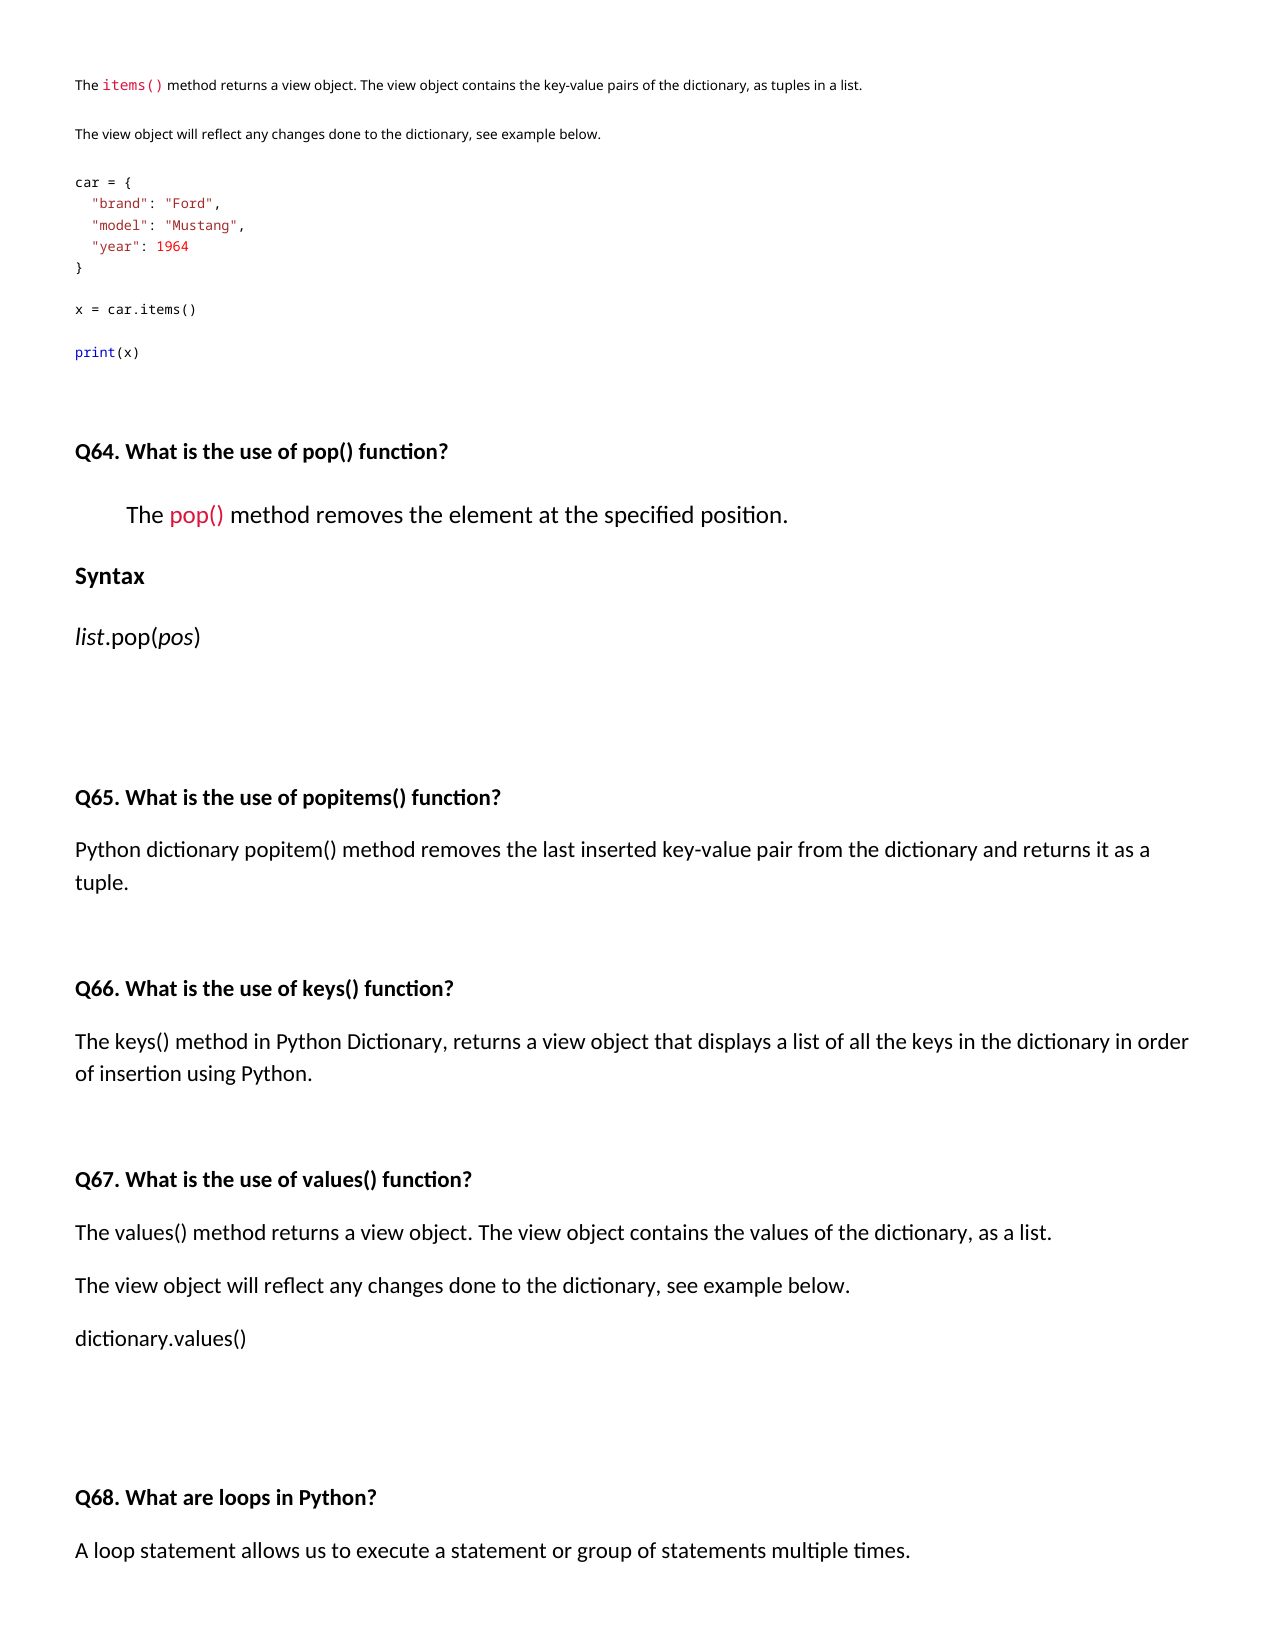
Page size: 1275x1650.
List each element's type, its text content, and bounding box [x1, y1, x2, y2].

text dictionary.values() [75, 1324, 1200, 1352]
text car = { "brand": "Ford", "model": "Mustang", "year": 1964 } x = car.items() print(x) [75, 173, 1200, 361]
text Syntax [75, 560, 1200, 591]
text Q66. What is the use of keys() function? [75, 974, 1200, 1002]
text The pop() method removes the element at the specified position. [75, 500, 1200, 530]
text A loop statement allows us to execute a statement or group of statements multiple times. [75, 1536, 1200, 1564]
text Q65. What is the use of popitems() function? [75, 783, 1200, 811]
text The values() method returns a view object. The view object contains the values of the dictionary, as a list. [75, 1218, 1200, 1246]
text The items() method returns a view object. The view object contains the key-value pairs of the dictionary, as tuples in a list. [75, 75, 1200, 95]
text Q67. What is the use of values() function? [75, 1165, 1200, 1193]
text The keys() method in Python Dictionary, returns a view object that displays a list of all the keys in the dictionary in order of insertion using Python. [75, 1027, 1200, 1087]
text The view object will reflect any changes done to the dictionary, see example below. [75, 1271, 1200, 1299]
text list.pop(pos) [75, 621, 1200, 651]
text Python dictionary popitem() method removes the last inserted key-value pair from the dictionary and returns it as a tuple. [75, 836, 1200, 896]
text The view object will reflect any changes done to the dictionary, see example below. [75, 125, 1200, 143]
text Q68. What are loops in Python? [75, 1483, 1200, 1511]
text Q64. What is the use of pop() function? [75, 437, 1200, 466]
